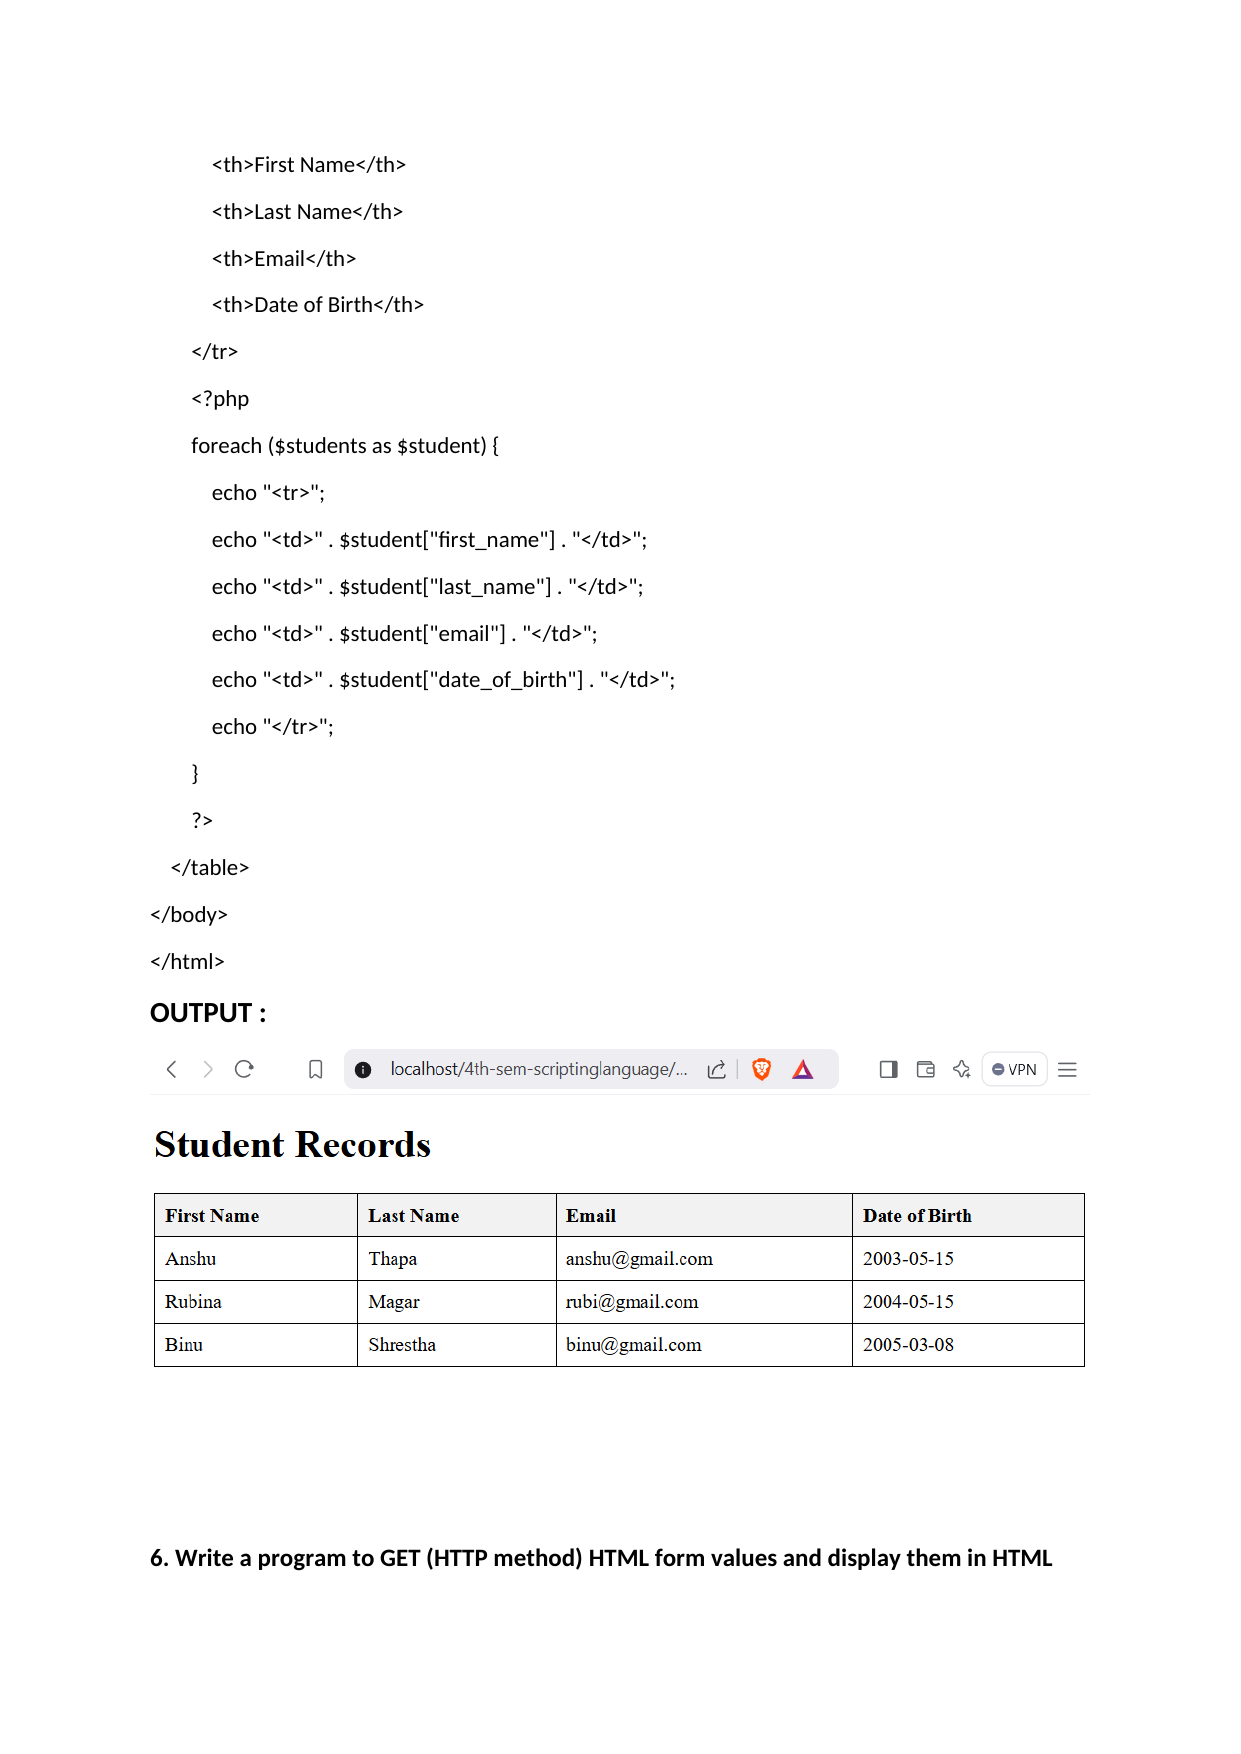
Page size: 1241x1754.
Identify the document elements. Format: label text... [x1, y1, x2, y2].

text echo "<td>" . $student["email"] . "</td>"; [150, 619, 1090, 647]
text OUTPUT : [150, 994, 1090, 1029]
text echo "<td>" . $student["first_name"] . "</td>"; [150, 525, 1090, 553]
text } [150, 759, 1090, 787]
text echo "<tr>"; [150, 478, 1090, 506]
text echo "<td>" . $student["last_name"] . "</td>"; [150, 572, 1090, 600]
text </table> [150, 853, 1090, 881]
text echo "<td>" . $student["date_of_birth"] . "</td>"; [150, 666, 1090, 694]
text </html> [150, 947, 1090, 975]
text <th>Last Name</th> [150, 197, 1090, 225]
text echo "</tr>"; [150, 712, 1090, 741]
text <?php [150, 384, 1090, 412]
text </body> [150, 900, 1090, 928]
picture [150, 1049, 1091, 1375]
text <th>Email</th> [150, 244, 1090, 272]
text <th>Date of Birth</th> [150, 291, 1090, 319]
text foreach ($students as $student) { [150, 431, 1090, 459]
text ?> [150, 806, 1090, 834]
text <th>First Name</th> [150, 150, 1090, 178]
text 6. Write a program to GET (HTTP method) HTML form values and display them in HTML [150, 1542, 1090, 1573]
text </tr> [150, 337, 1090, 366]
